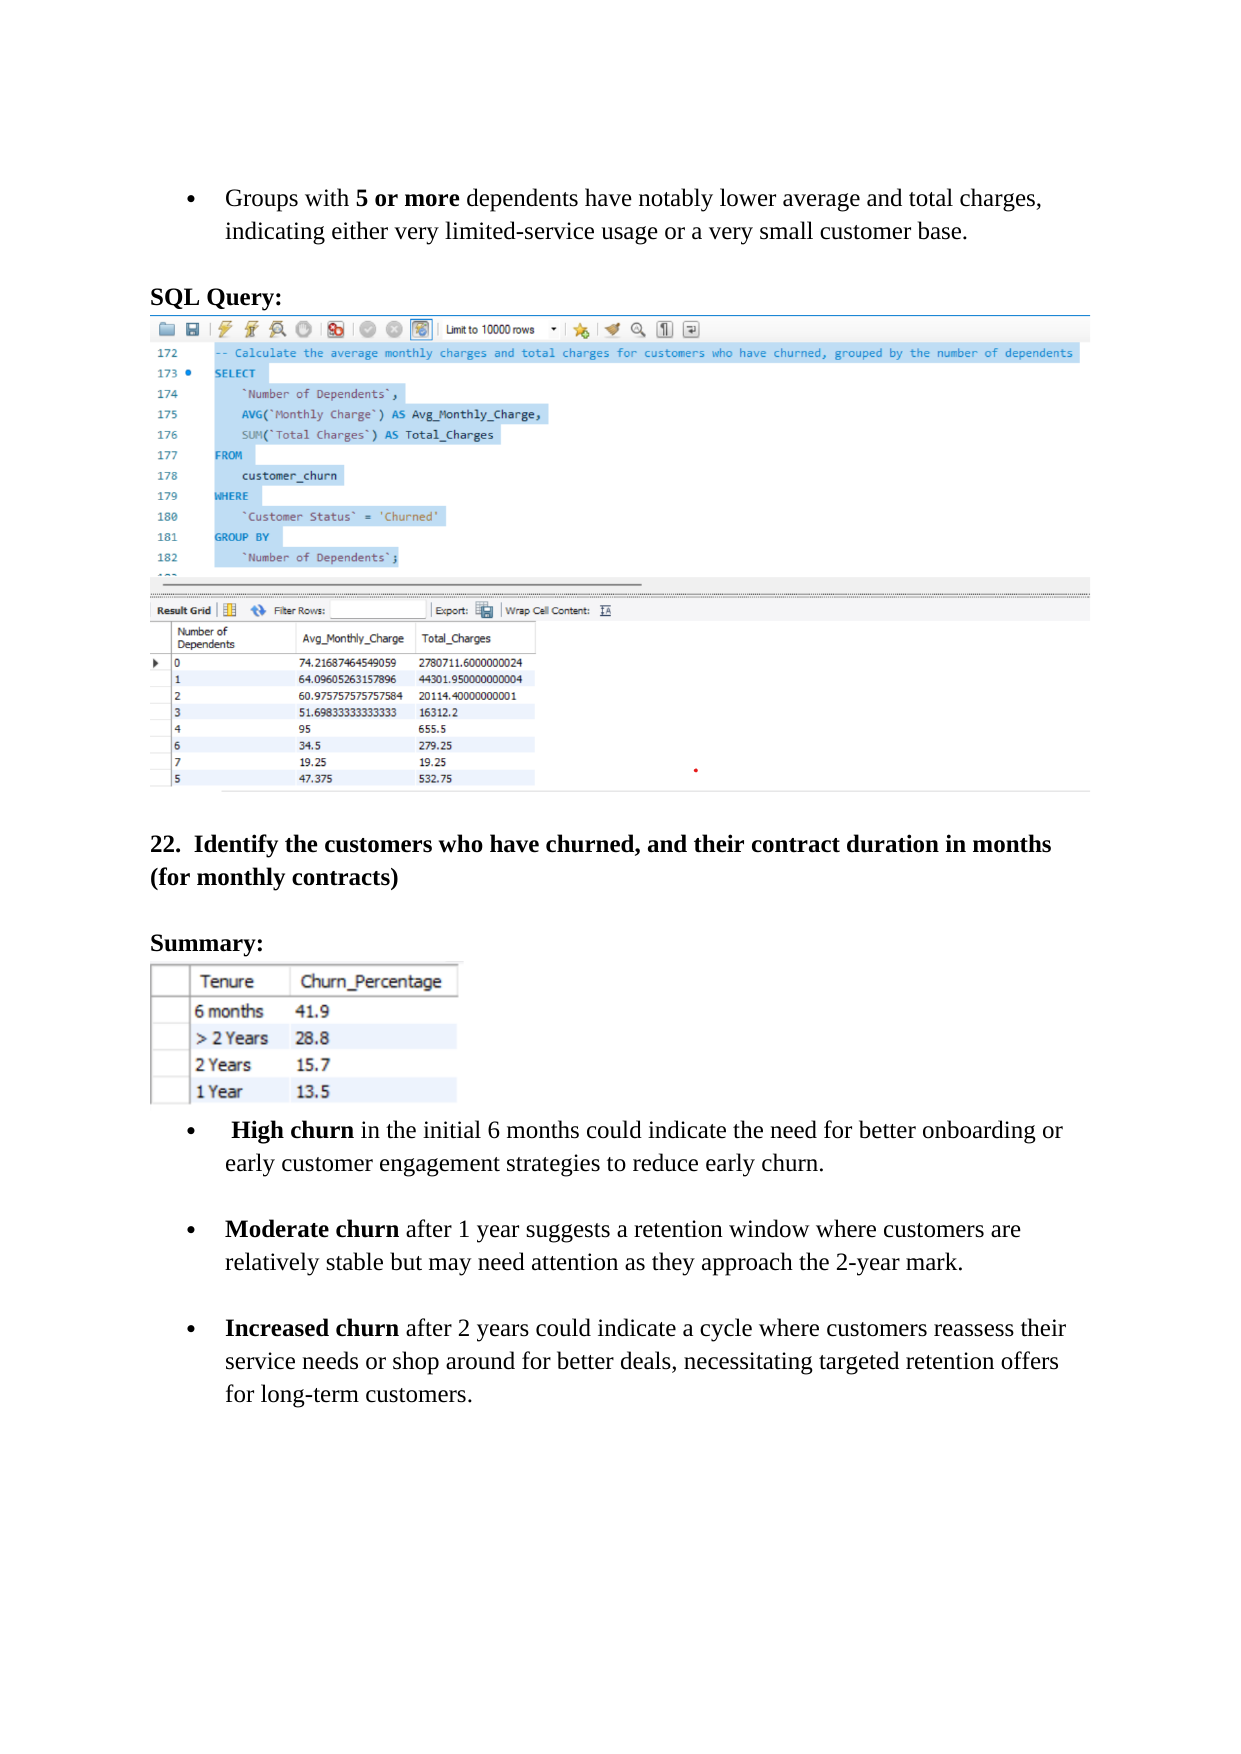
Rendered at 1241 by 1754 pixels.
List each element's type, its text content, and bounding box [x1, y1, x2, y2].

list Moderate churn after 1 year suggests a retention window where customers are relatively stable but may need attention as they approach the 2-year mark. [187, 1214, 1090, 1276]
list High churn in the initial 6 months could indicate the need for better onboarding or early customer engagement strategies to reduce early churn. [187, 1115, 1090, 1177]
list Groups with 5 or more dependents have notably lower average and total charges, indicating either very limited-service usage or a very small customer base. [187, 183, 1090, 245]
text 22. Identify the customers who have churned, and their contract duration in months (for monthly contracts) [150, 829, 1090, 891]
picture [150, 315, 1091, 792]
text SQL Query: [150, 282, 1090, 311]
list Increased churn after 2 years could indicate a cycle where customers reassess their service needs or shop around for better deals, necessitating targeted retention offers for long-term customers. [187, 1313, 1090, 1408]
text Summary: [150, 928, 1090, 957]
picture [150, 961, 464, 1111]
